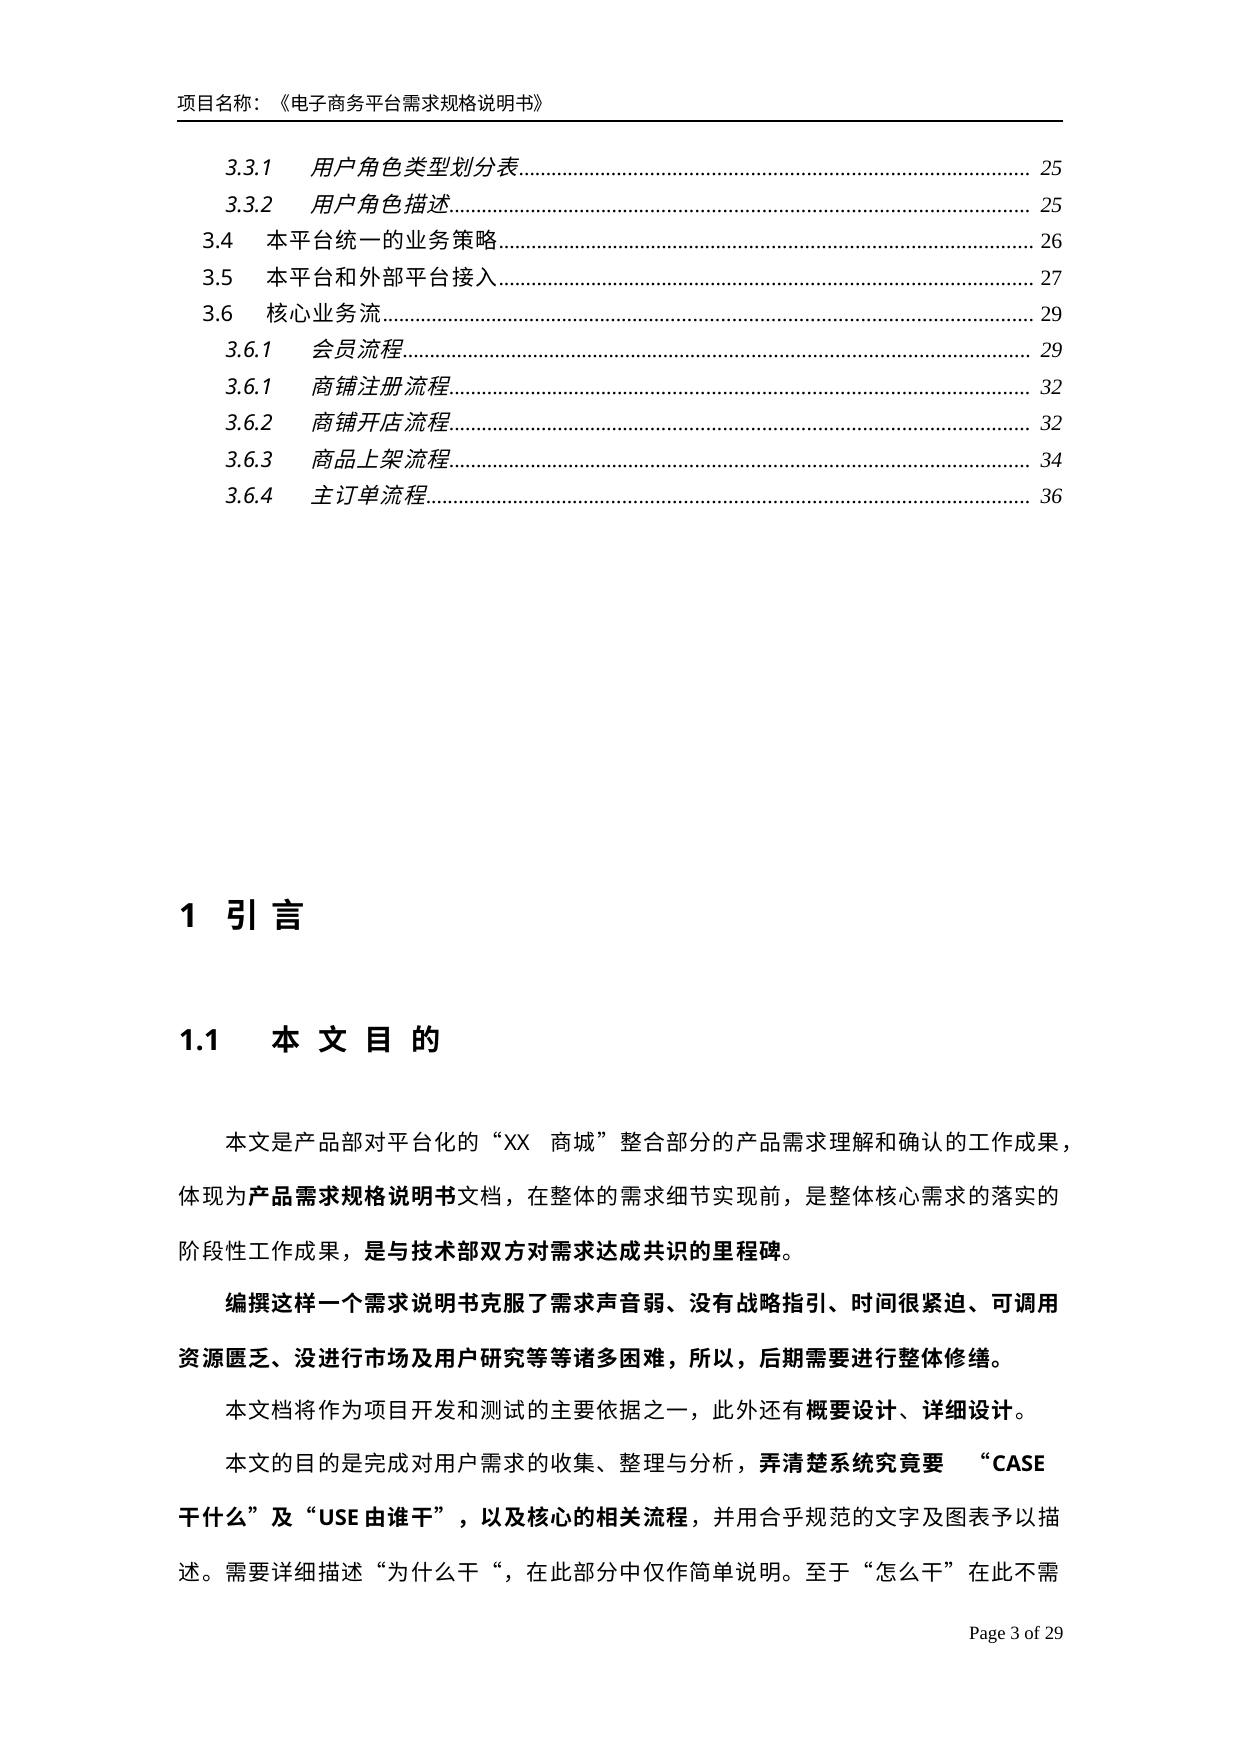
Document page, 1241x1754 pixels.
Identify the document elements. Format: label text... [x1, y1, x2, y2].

subtitle 本文目的 [179, 1001, 1061, 1074]
text 本文档将作为项目开发和测试的主要依据之一，此外还有概要设计、详细设计。 [179, 1391, 1061, 1427]
text 3.3.2 用户角色描述 25 [222, 184, 1061, 221]
text 本文是产品部对平台化的“XX商城”整合部分的产品需求理解和确认的工作成果，体现为产品需求规格说明书文档，在整体的需求细节实现前，是整体核心需求的落实的阶段性工作成果，是与技术部双方对需求达成共识的里程碑。 [179, 1122, 1061, 1268]
text 3.3.1 用户角色类型划分表 25 [222, 148, 1061, 184]
text 3.6 核心业务流 29 [201, 294, 1061, 330]
text 3.6.2 商铺开店流程 32 [222, 403, 1061, 439]
text 编撰这样一个需求说明书克服了需求声音弱、没有战略指引、时间很紧迫、可调用资源匮乏、没进行市场及用户研究等等诸多困难，所以，后期需要进行整体修缮。 [179, 1284, 1061, 1375]
text 3.6.1 商铺注册流程 32 [222, 367, 1061, 403]
text 3.6.1 会员流程 29 [222, 330, 1061, 367]
subtitle 引言 [179, 877, 1061, 950]
text 3.4 本平台统一的业务策略 26 [201, 221, 1061, 257]
text 3.5 本平台和外部平台接入 27 [201, 257, 1061, 294]
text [179, 1443, 1061, 1589]
text 3.6.3 商品上架流程 34 [222, 439, 1061, 476]
text 3.6.4 主订单流程 36 [222, 476, 1061, 512]
